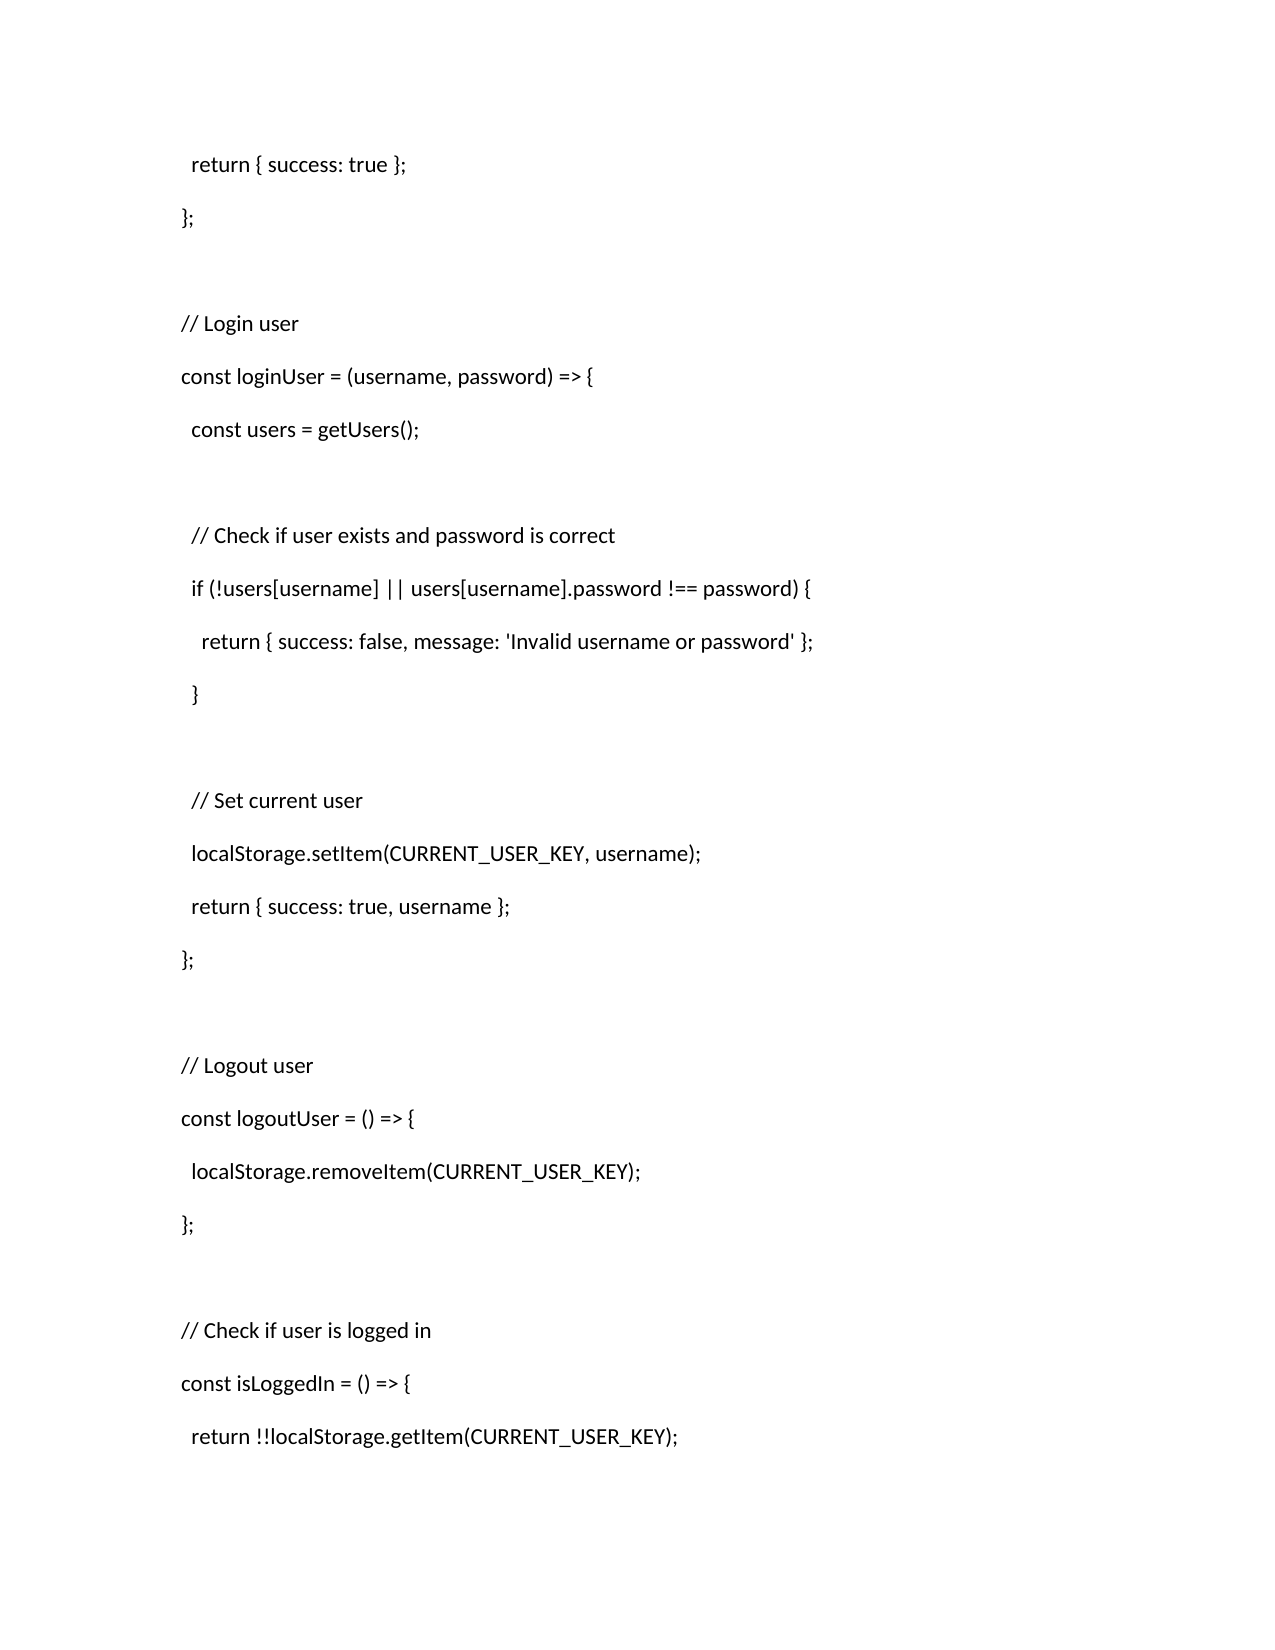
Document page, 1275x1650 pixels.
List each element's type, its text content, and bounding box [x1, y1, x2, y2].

text // Login user [150, 309, 1125, 337]
text // Logout user [150, 1051, 1125, 1079]
text localStorage.removeItem(CURRENT_USER_KEY); [150, 1157, 1125, 1185]
text return { success: true, username }; [150, 892, 1125, 920]
text return { success: true }; [150, 150, 1125, 178]
text localStorage.setItem(CURRENT_USER_KEY, username); [150, 839, 1125, 867]
text return !!localStorage.getItem(CURRENT_USER_KEY); [150, 1422, 1125, 1451]
text } [150, 680, 1125, 708]
text const users = getUsers(); [150, 415, 1125, 443]
text // Set current user [150, 786, 1125, 814]
text }; [150, 945, 1125, 973]
text const loginUser = (username, password) => { [150, 362, 1125, 390]
text }; [150, 203, 1125, 231]
text const logoutUser = () => { [150, 1104, 1125, 1132]
text return { success: false, message: 'Invalid username or password' }; [150, 627, 1125, 655]
text // Check if user exists and password is correct [150, 521, 1125, 549]
text }; [150, 1210, 1125, 1238]
text // Check if user is logged in [150, 1316, 1125, 1344]
text const isLoggedIn = () => { [150, 1369, 1125, 1397]
text if (!users[username] || users[username].password !== password) { [150, 574, 1125, 602]
